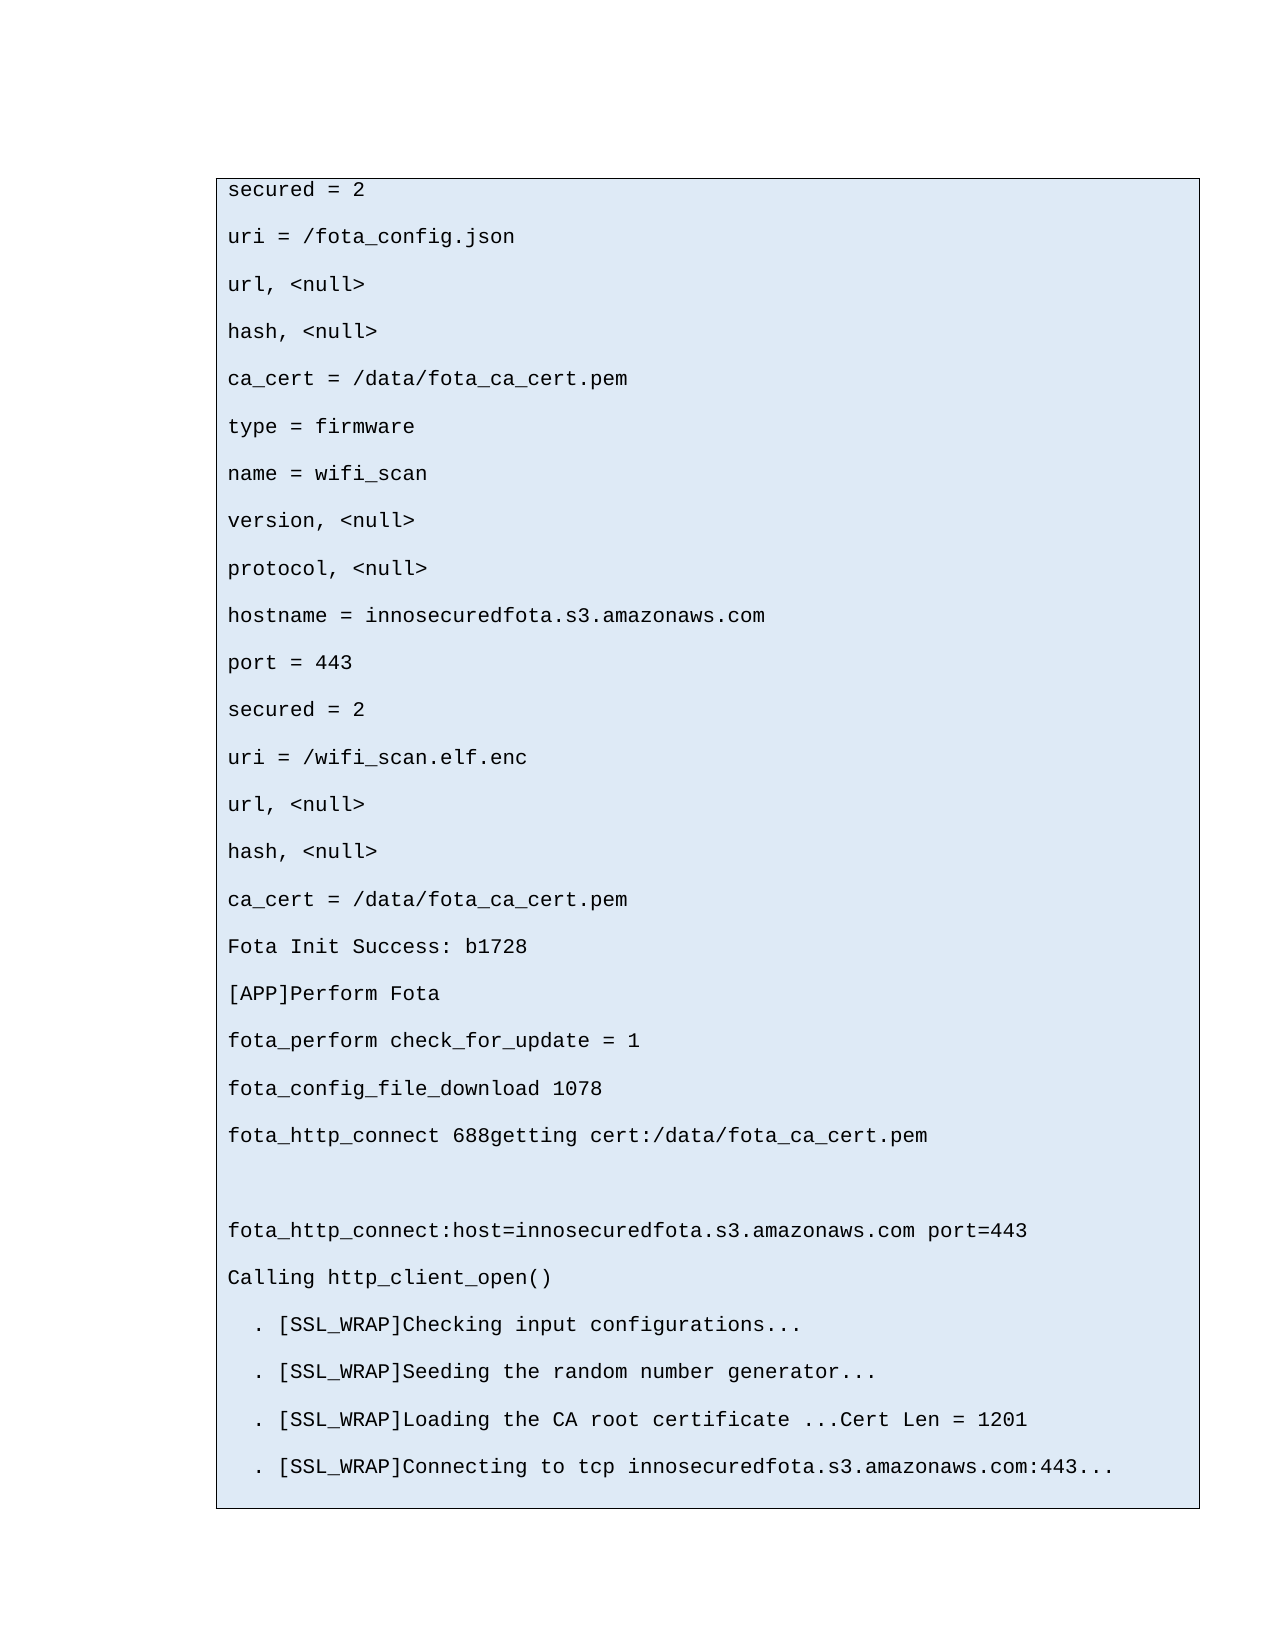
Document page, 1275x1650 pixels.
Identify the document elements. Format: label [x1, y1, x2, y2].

table_header [217, 179, 1199, 1508]
